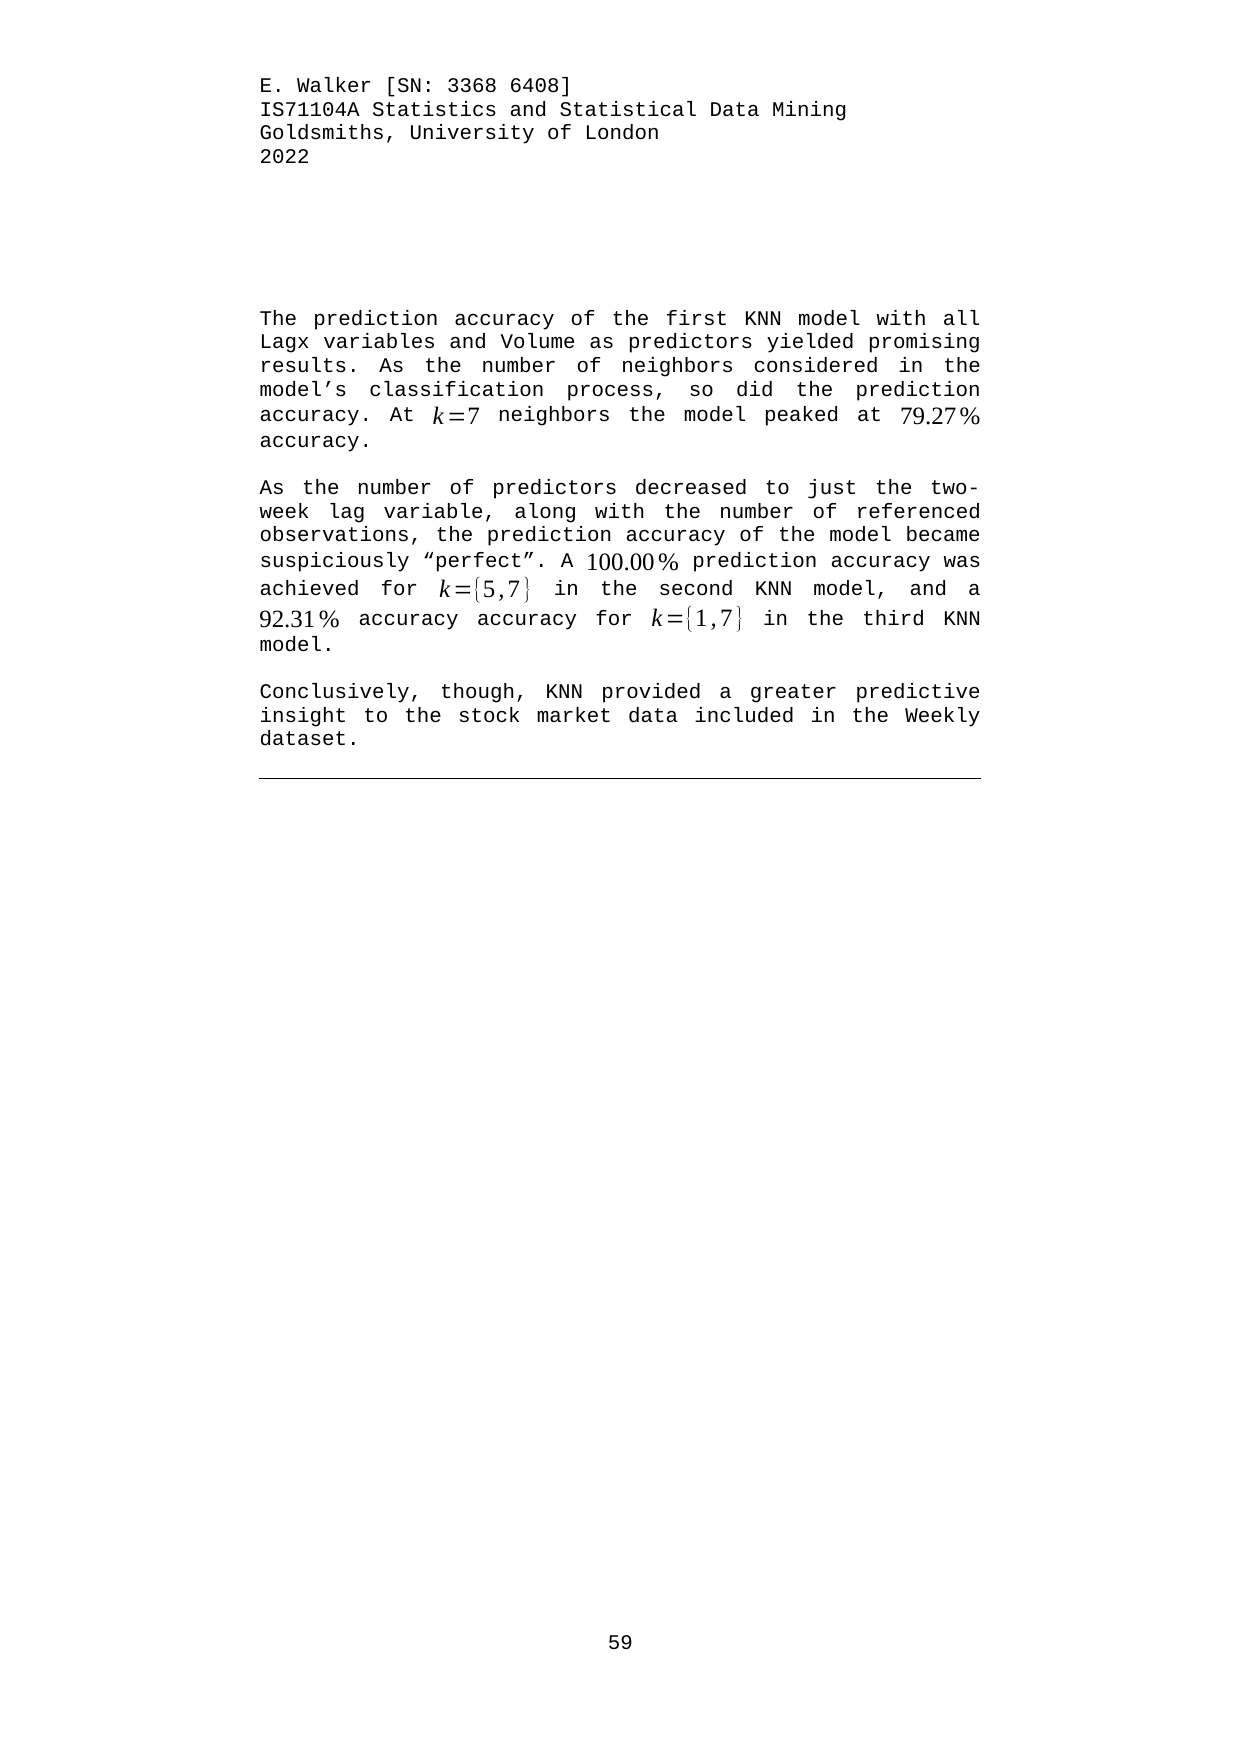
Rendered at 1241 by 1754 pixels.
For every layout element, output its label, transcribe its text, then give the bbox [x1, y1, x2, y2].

text As the number of predictors decreased to just the two-week lag variable, along with the number of referenced observations, the prediction accuracy of the model became suspiciously “perfect”. A prediction accuracy was achieved for in the second KNN model, and a accuracy accuracy for in the third KNN model. [259, 477, 981, 657]
text The prediction accuracy of the first KNN model with all Lagx variables and Volume as predictors yielded promising results. As the number of neighbors considered in the model’s classification process, so did the prediction accuracy. At neighbors the model peaked at accuracy. [259, 308, 981, 453]
text Conclusively, though, KNN provided a greater predictive insight to the stock market data included in the Weekly dataset. [259, 681, 981, 752]
